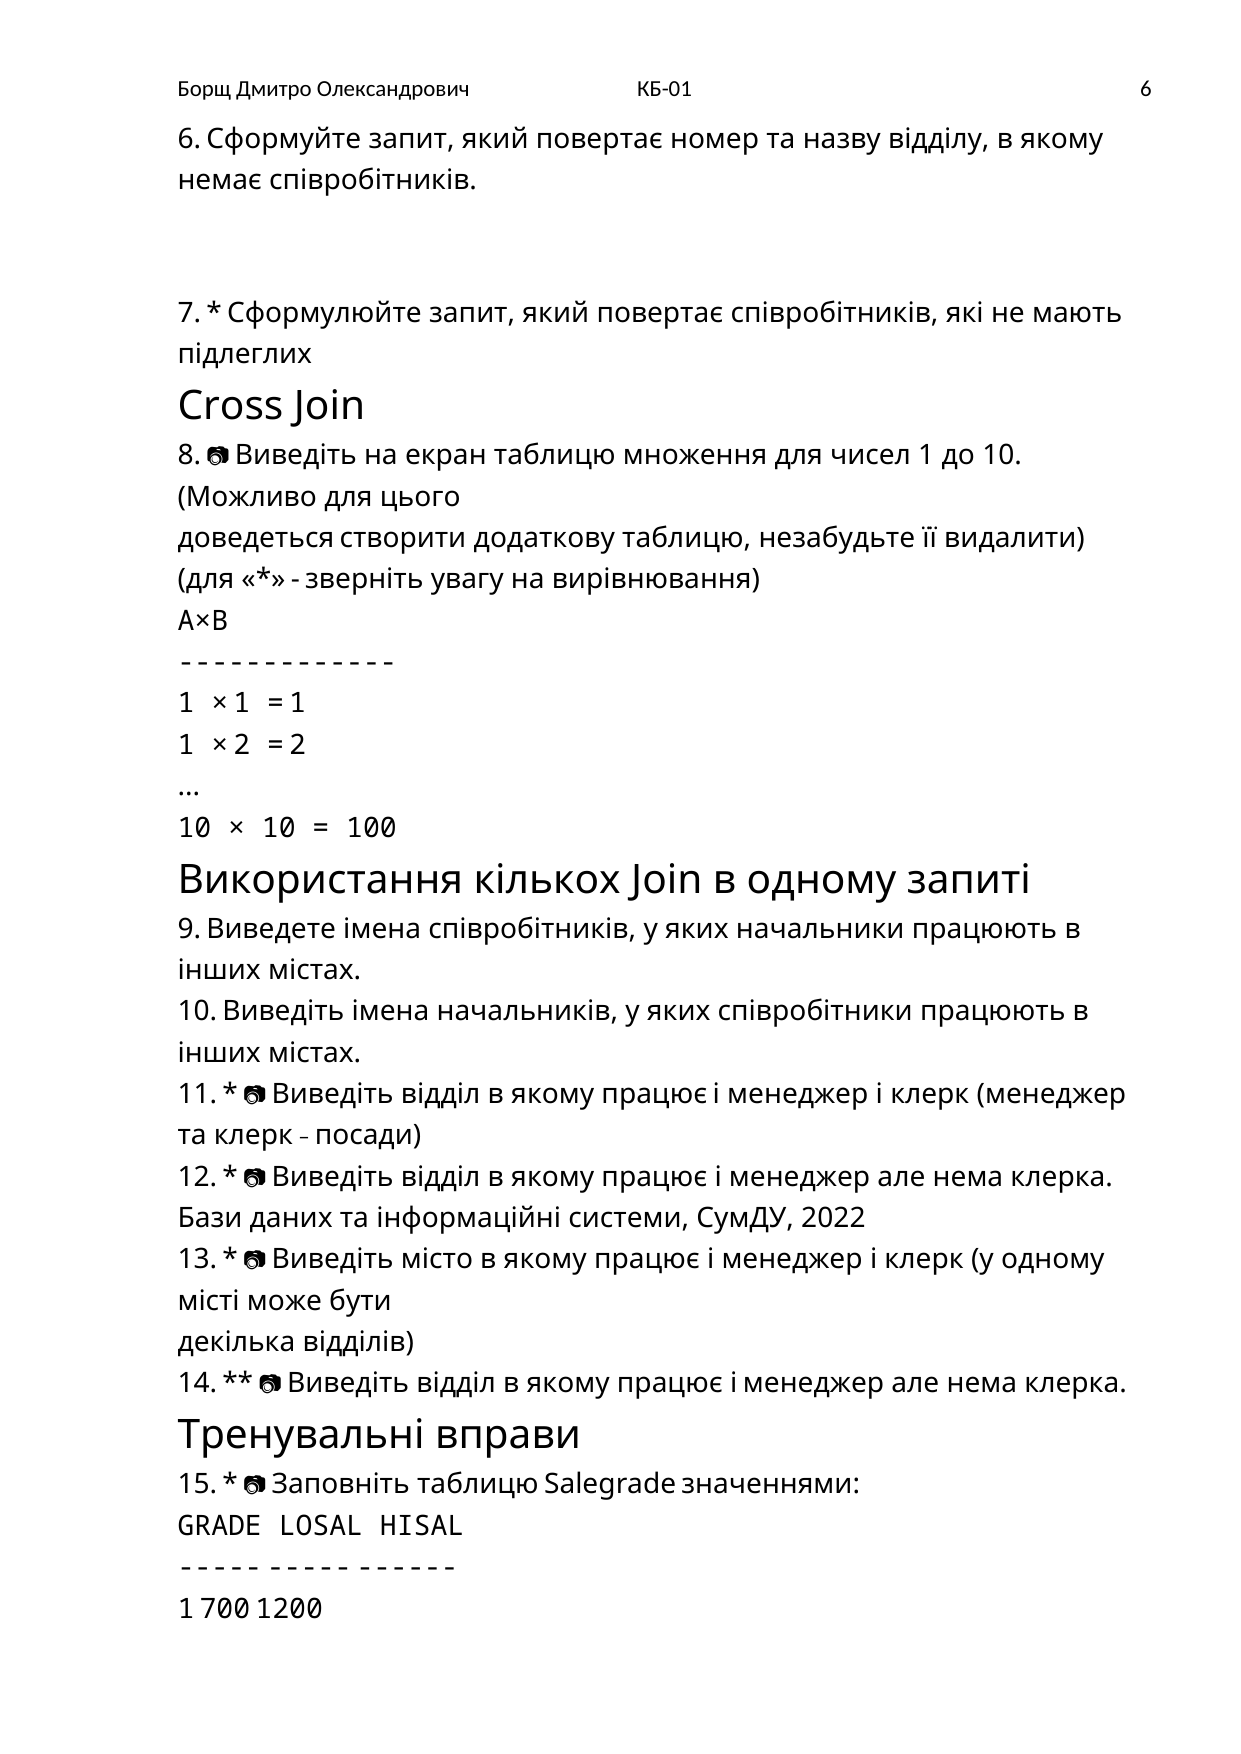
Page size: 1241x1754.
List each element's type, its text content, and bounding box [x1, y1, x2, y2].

text 7. * Сформулюйте запит, який повертає співробітників, які не мають підлеглих Cross Join 8. 📷 Виведіть на екран таблицю множення для чисел 1 до 10. (Можливо для цього доведеться створити додаткову таблицю, незабудьте її видалити) (для «*» - зверніть увагу на вирівнювання) A×B ------------- 1 × 1 = 1 1 × 2 = 2 ... 10 × 10 = 100 Використання кількох Join в одному запиті 9. Виведете імена співробітників, у яких начальники працюють в інших містах. 10. Виведіть імена начальників, у яких співробітники працюють в інших містах. 11. * 📷 Виведіть відділ в якому працює і менеджер і клерк (менеджер та клерк – посади) 12. * 📷 Виведіть відділ в якому працює і менеджер але нема клерка. [177, 261, 1152, 1194]
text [177, 1197, 1152, 1626]
text 6. Сформуйте запит, який повертає номер та назву відділу, в якому немає співробітників. [177, 118, 1152, 198]
